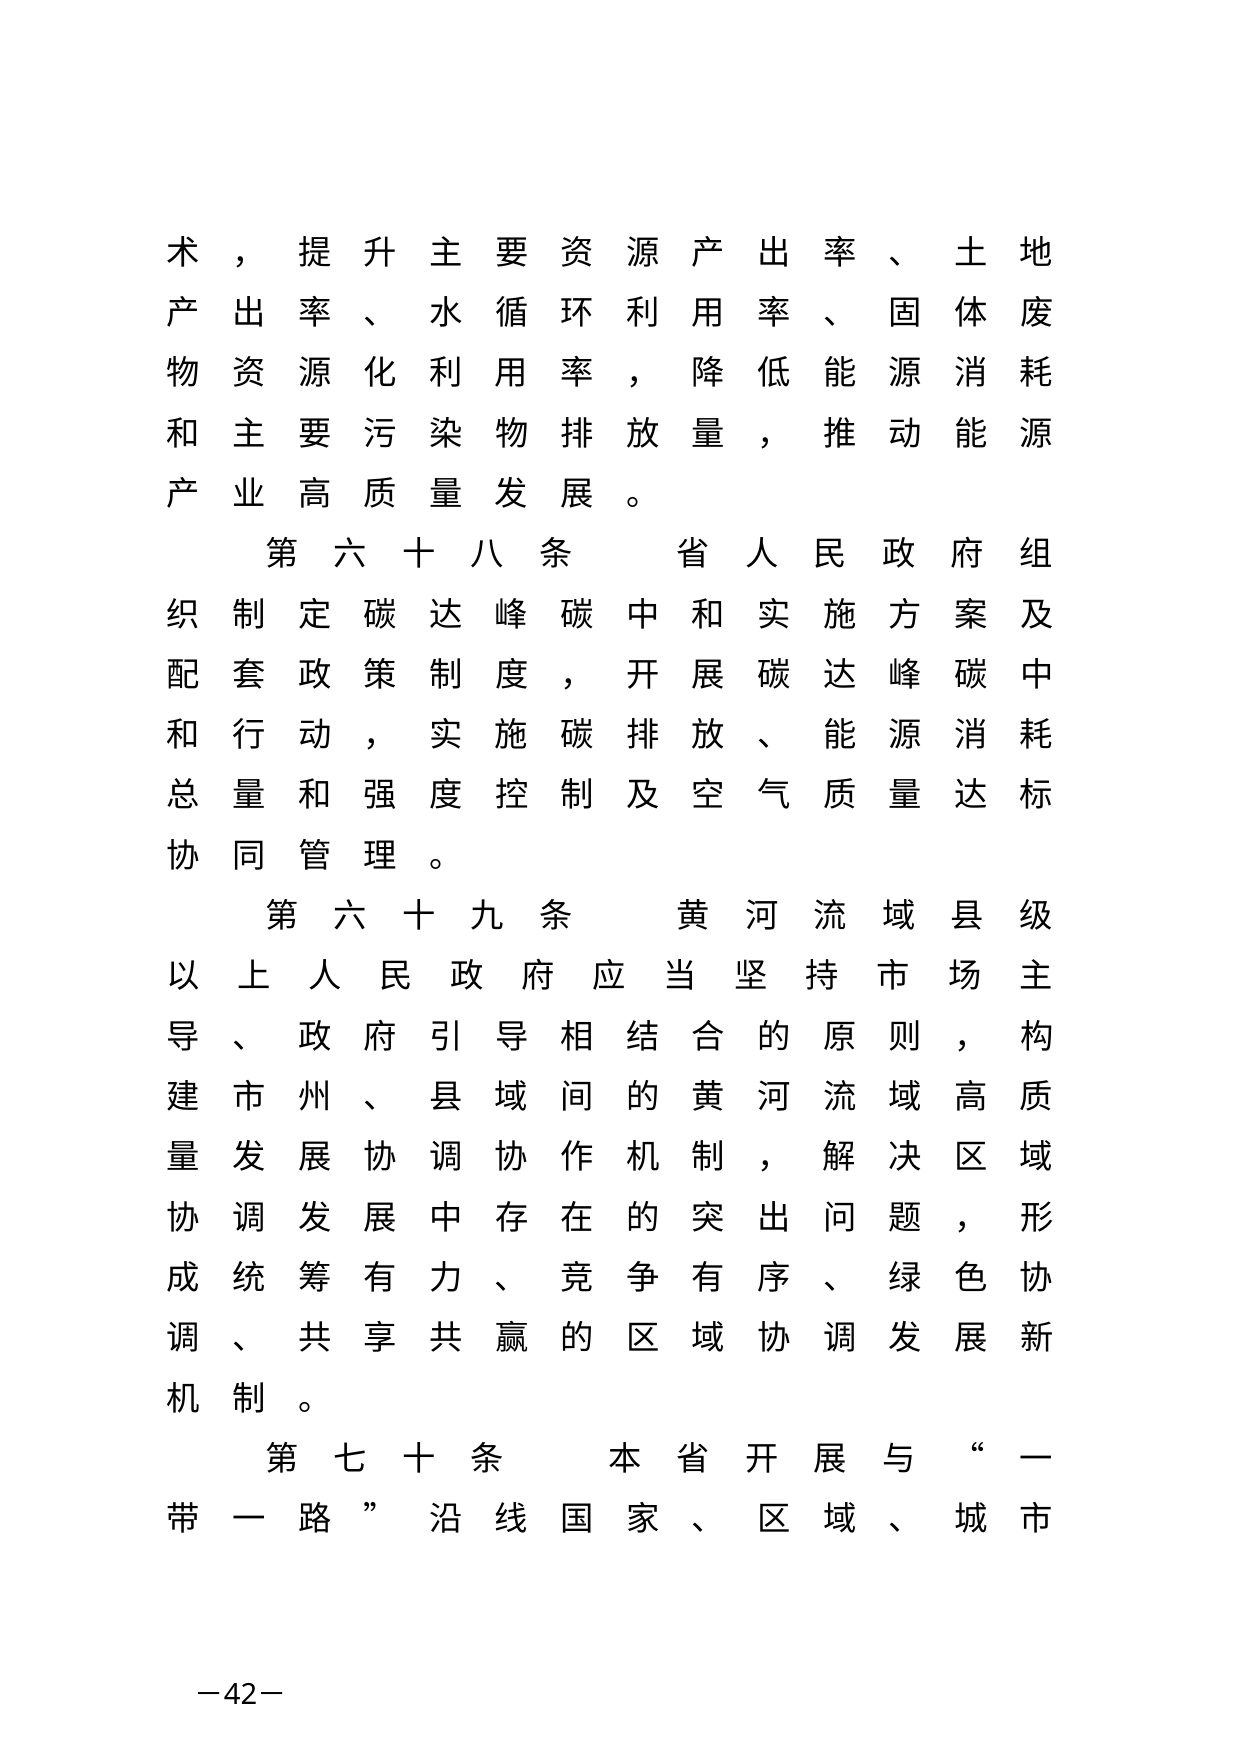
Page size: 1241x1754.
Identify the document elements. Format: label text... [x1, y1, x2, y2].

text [167, 219, 1085, 521]
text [167, 1426, 1085, 1546]
text 第六十九条 黄河流域县级以上人民政府应当坚持市场主导、政府引导相结合的原则，构建市州、县域间的黄河流域高质量发展协调协作机制，解决区域协调发展中存在的突出问题，形成统筹有力、竞争有序、绿色协调、共享共赢的区域协调发展新机制。 [167, 883, 1085, 1426]
text 第六十八条 省人民政府组织制定碳达峰碳中和实施方案及配套政策制度，开展碳达峰碳中和行动，实施碳排放、能源消耗总量和强度控制及空气质量达标协同管理。 [167, 521, 1085, 883]
